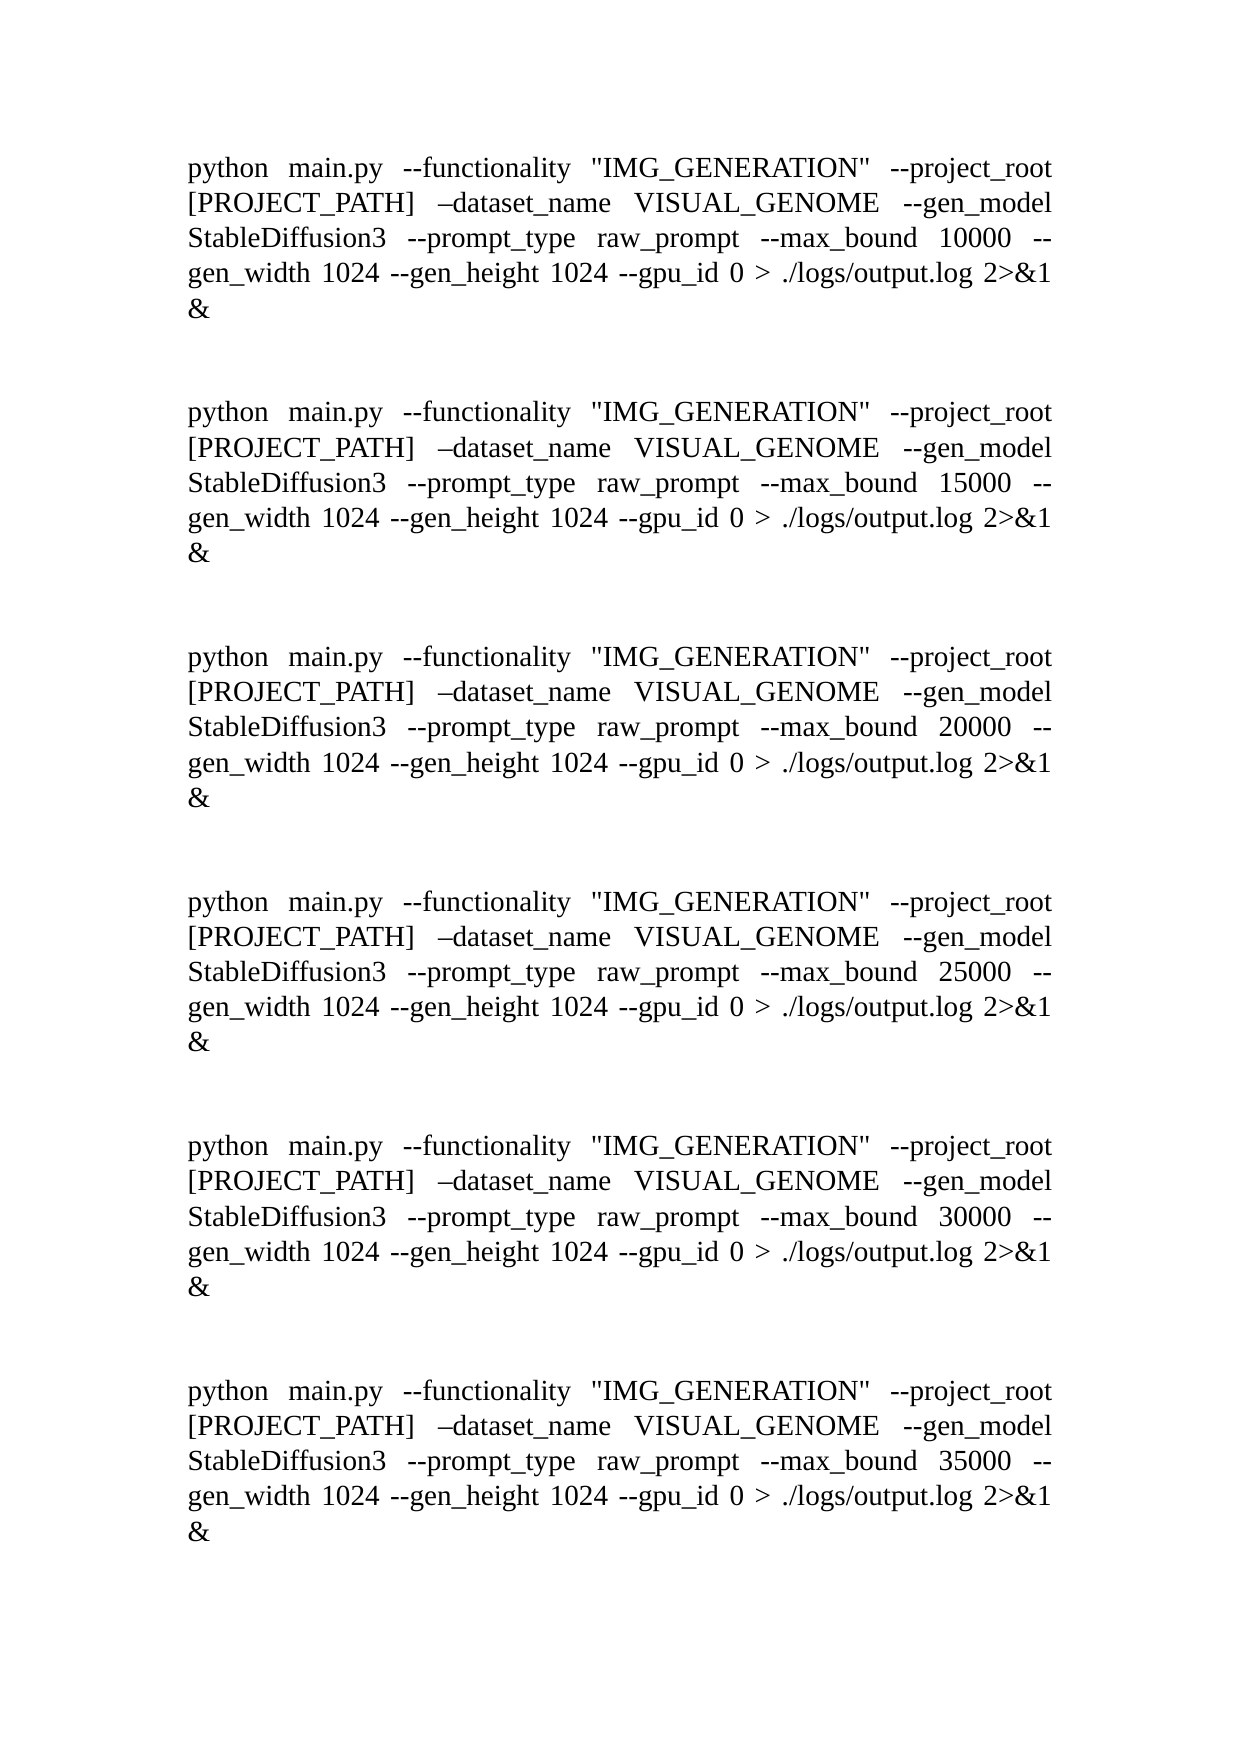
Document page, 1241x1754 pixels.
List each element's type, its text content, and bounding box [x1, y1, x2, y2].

text python main.py --functionality "IMG_GENERATION" --project_root [PROJECT_PATH] –dataset_name VISUAL_GENOME --gen_model StableDiffusion3 --prompt_type raw_prompt --max_bound 10000 --gen_width 1024 --gen_height 1024 --gpu_id 0 > ./logs/output.log 2>&1 & [187, 150, 1053, 324]
text python main.py --functionality "IMG_GENERATION" --project_root [PROJECT_PATH] –dataset_name VISUAL_GENOME --gen_model StableDiffusion3 --prompt_type raw_prompt --max_bound 20000 --gen_width 1024 --gen_height 1024 --gpu_id 0 > ./logs/output.log 2>&1 & [187, 639, 1053, 813]
text python main.py --functionality "IMG_GENERATION" --project_root [PROJECT_PATH] –dataset_name VISUAL_GENOME --gen_model StableDiffusion3 --prompt_type raw_prompt --max_bound 30000 --gen_width 1024 --gen_height 1024 --gpu_id 0 > ./logs/output.log 2>&1 & [187, 1128, 1053, 1303]
text python main.py --functionality "IMG_GENERATION" --project_root [PROJECT_PATH] –dataset_name VISUAL_GENOME --gen_model StableDiffusion3 --prompt_type raw_prompt --max_bound 25000 --gen_width 1024 --gen_height 1024 --gpu_id 0 > ./logs/output.log 2>&1 & [187, 884, 1053, 1058]
text python main.py --functionality "IMG_GENERATION" --project_root [PROJECT_PATH] –dataset_name VISUAL_GENOME --gen_model StableDiffusion3 --prompt_type raw_prompt --max_bound 35000 --gen_width 1024 --gen_height 1024 --gpu_id 0 > ./logs/output.log 2>&1 & [187, 1373, 1053, 1547]
text python main.py --functionality "IMG_GENERATION" --project_root [PROJECT_PATH] –dataset_name VISUAL_GENOME --gen_model StableDiffusion3 --prompt_type raw_prompt --max_bound 15000 --gen_width 1024 --gen_height 1024 --gpu_id 0 > ./logs/output.log 2>&1 & [187, 394, 1053, 569]
